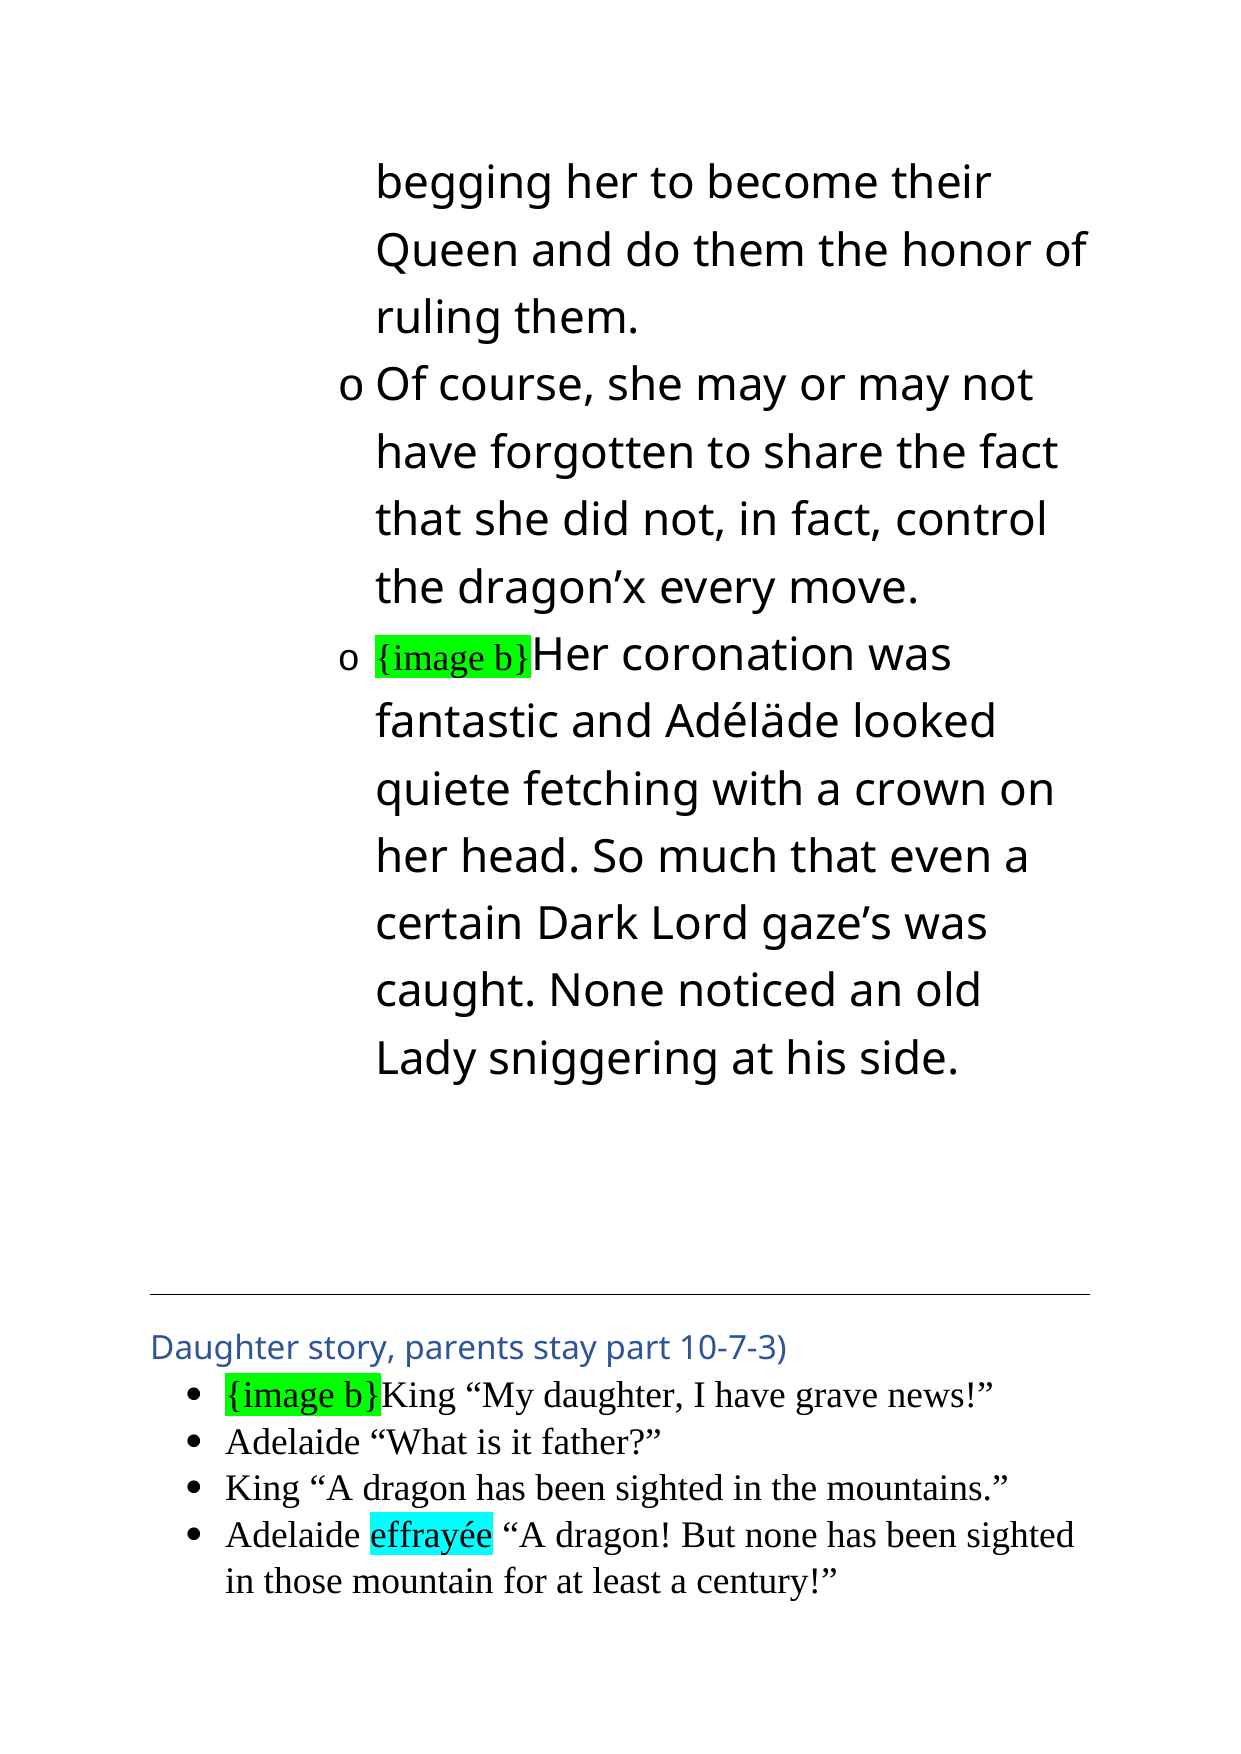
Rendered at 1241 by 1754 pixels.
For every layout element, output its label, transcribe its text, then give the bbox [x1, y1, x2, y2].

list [337, 150, 1090, 347]
list King “A dragon has been sighted in the mountains.” [187, 1466, 1090, 1509]
subtitle Daughter story, parents stay part 10-7-3) [150, 1323, 1090, 1369]
list {image b}Her coronation was fantastic and Adéläde looked quiete fetching with a crown on her head. So much that even a certain Dark Lord gaze’s was caught. None noticed an old Lady sniggering at his side. [337, 621, 1090, 1088]
list Adelaide “What is it father?” [187, 1419, 1090, 1462]
list Of course, she may or may not have forgotten to share the fact that she did not, in fact, control the dragon’x every move. [337, 352, 1090, 617]
list {image b}King “My daughter, I have grave news!” [187, 1372, 1090, 1416]
list Adelaide effrayée “A dragon! But none has been sighted in those mountain for at least a century!” [187, 1512, 1090, 1602]
